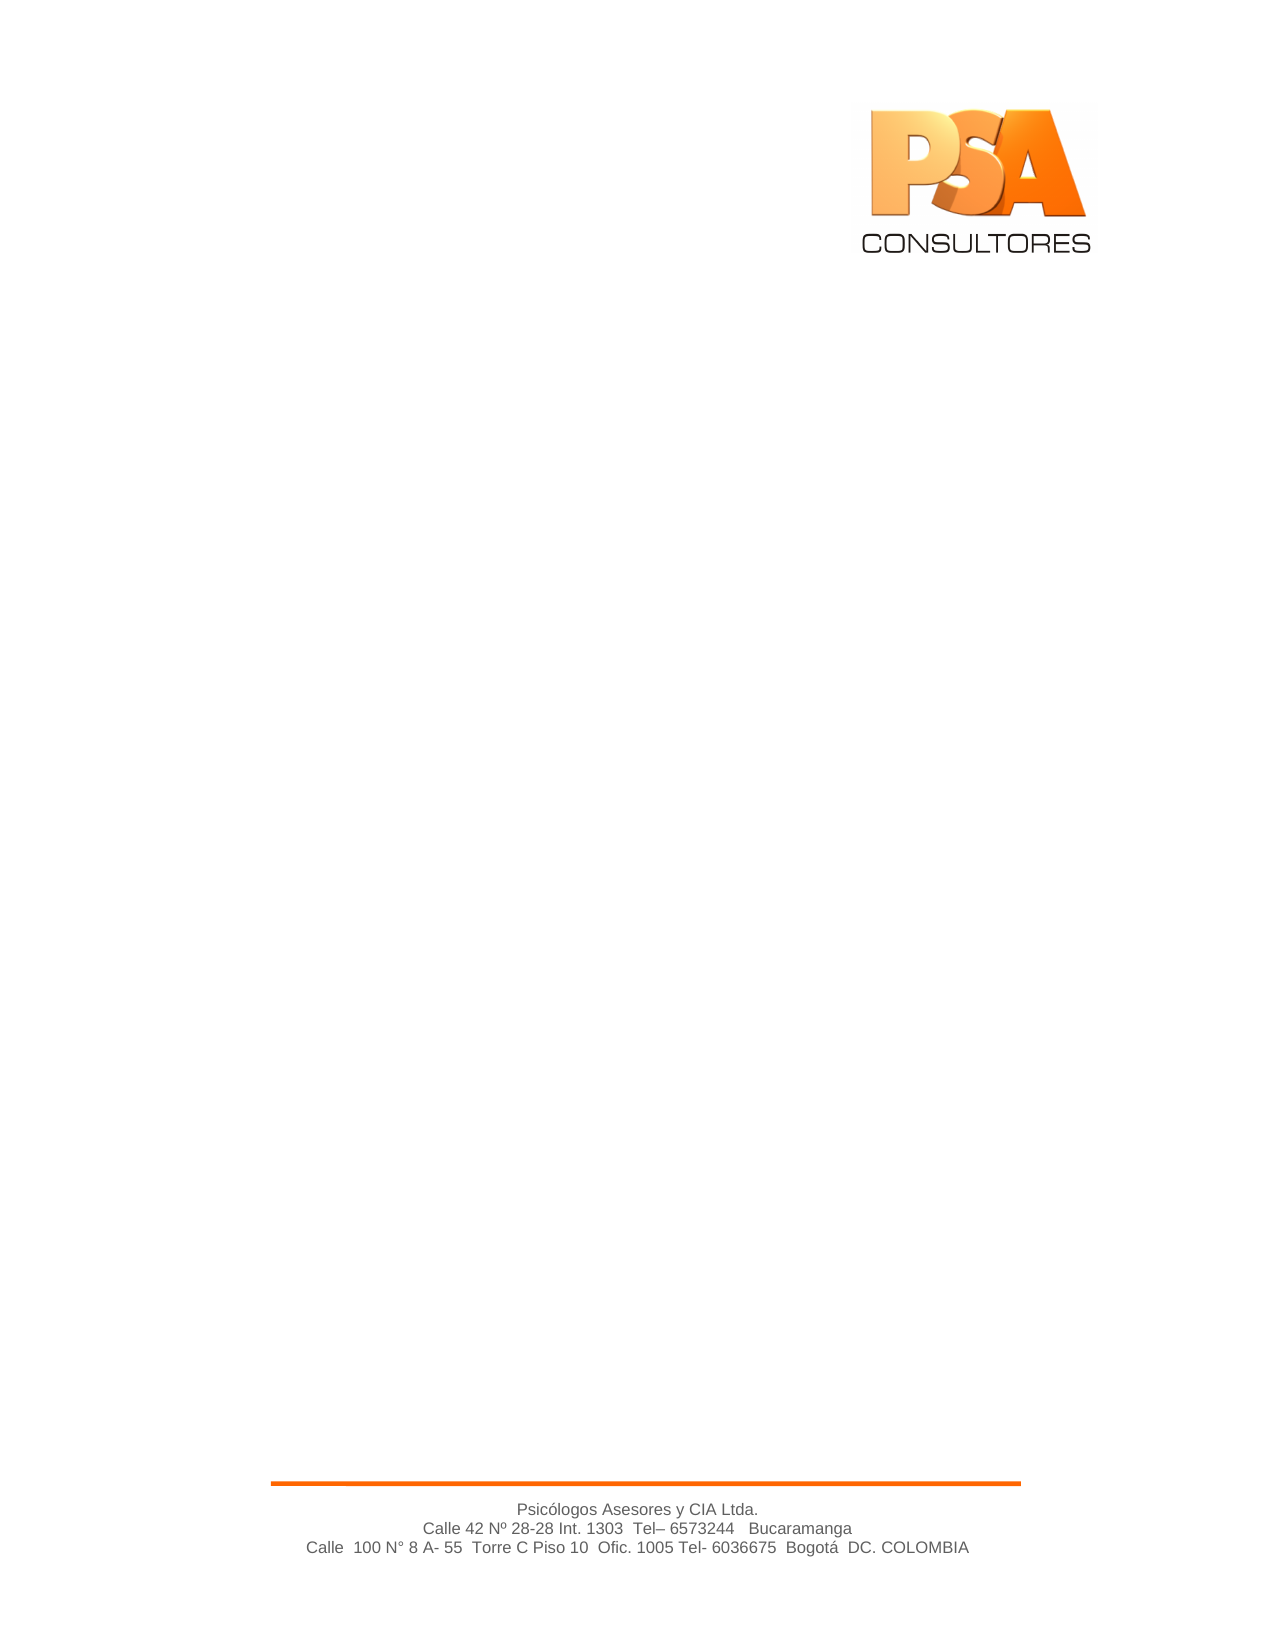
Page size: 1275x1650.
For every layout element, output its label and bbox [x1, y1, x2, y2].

picture [851, 102, 1098, 253]
